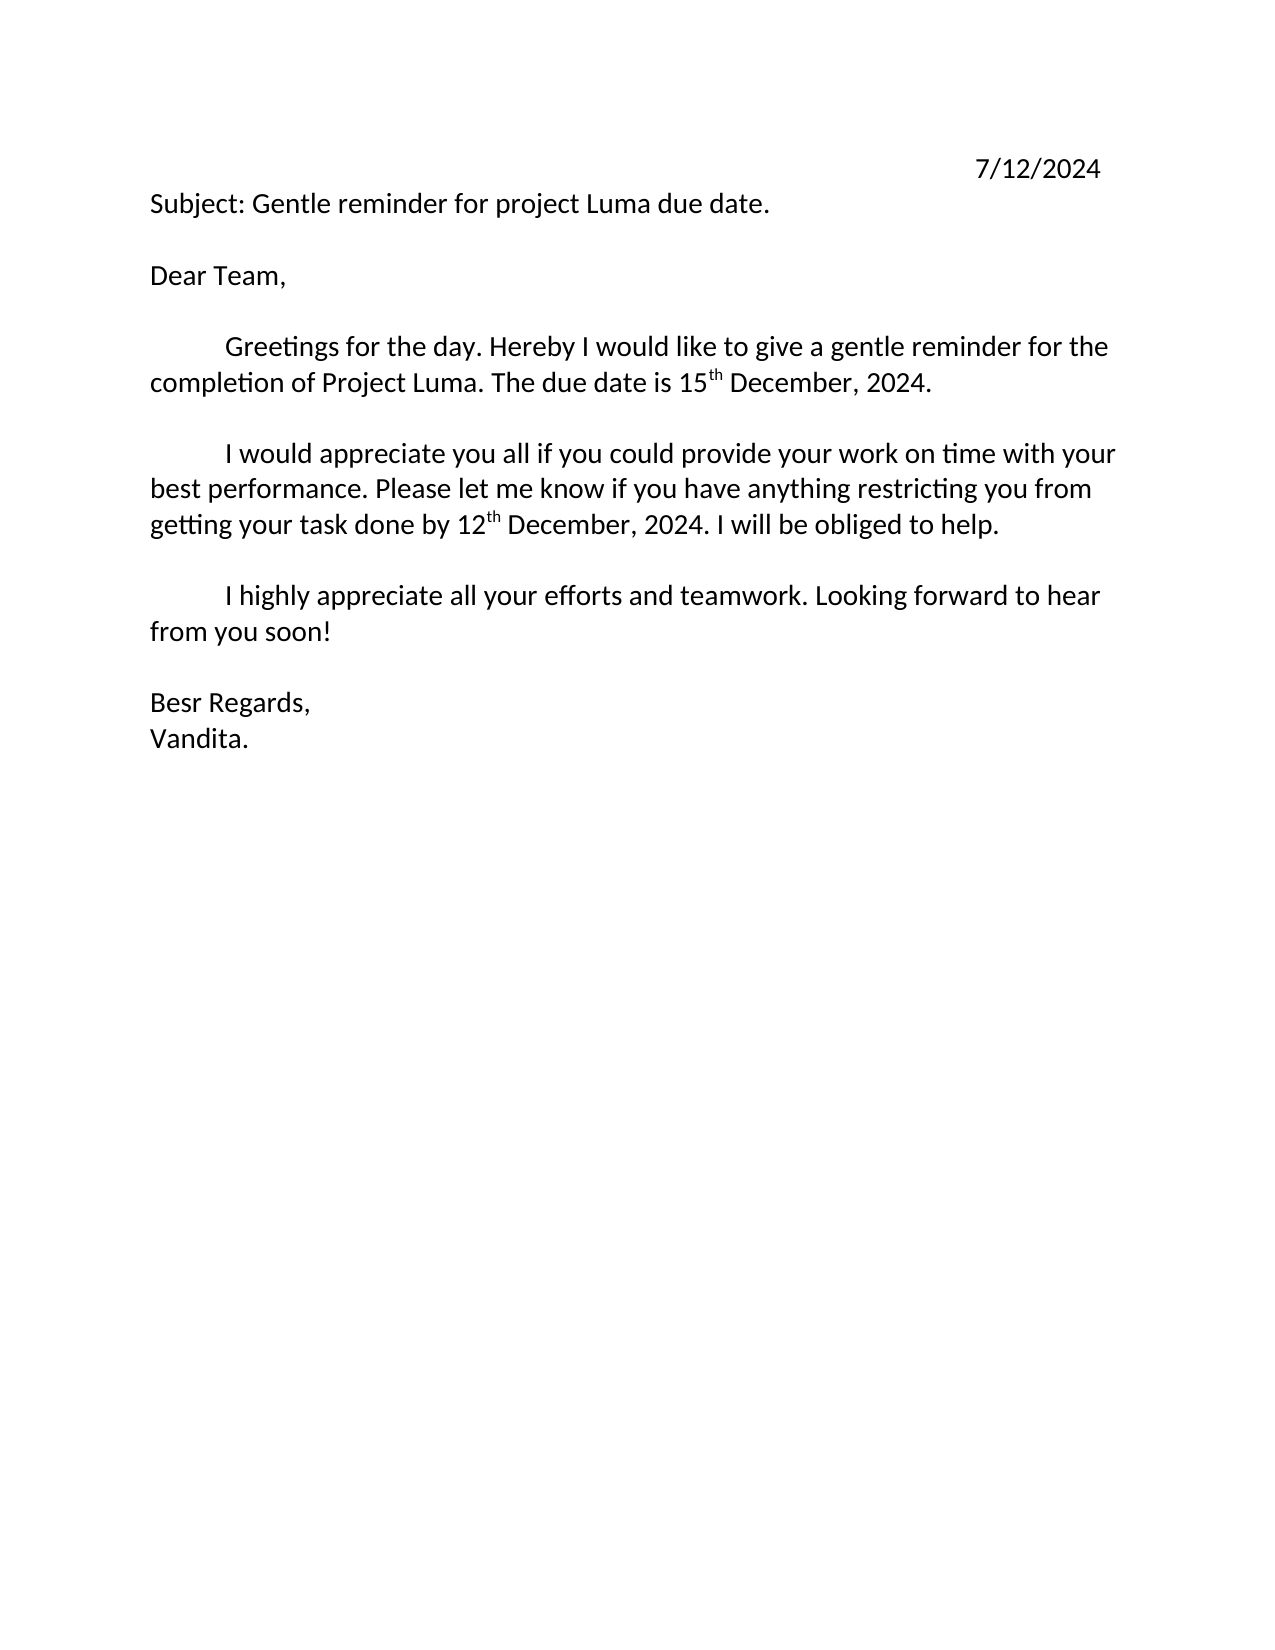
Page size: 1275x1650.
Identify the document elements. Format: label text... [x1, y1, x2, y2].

text Subject: Gentle reminder for project Luma due date. [150, 186, 1125, 221]
text Besr Regards, [150, 684, 1125, 720]
text 7/12/2024 [150, 150, 1125, 186]
text Vandita. [150, 720, 1125, 756]
text Greetings for the day. Hereby I would like to give a gentle reminder for the completion of Project Luma. The due date is 15th December, 2024. [150, 328, 1125, 399]
text I would appreciate you all if you could provide your work on time with your best performance. Please let me know if you have anything restricting you from getting your task done by 12th December, 2024. I will be obliged to help. [150, 435, 1125, 542]
text I highly appreciate all your efforts and teamwork. Looking forward to hear from you soon! [150, 577, 1125, 649]
text Dear Team, [150, 257, 1125, 292]
